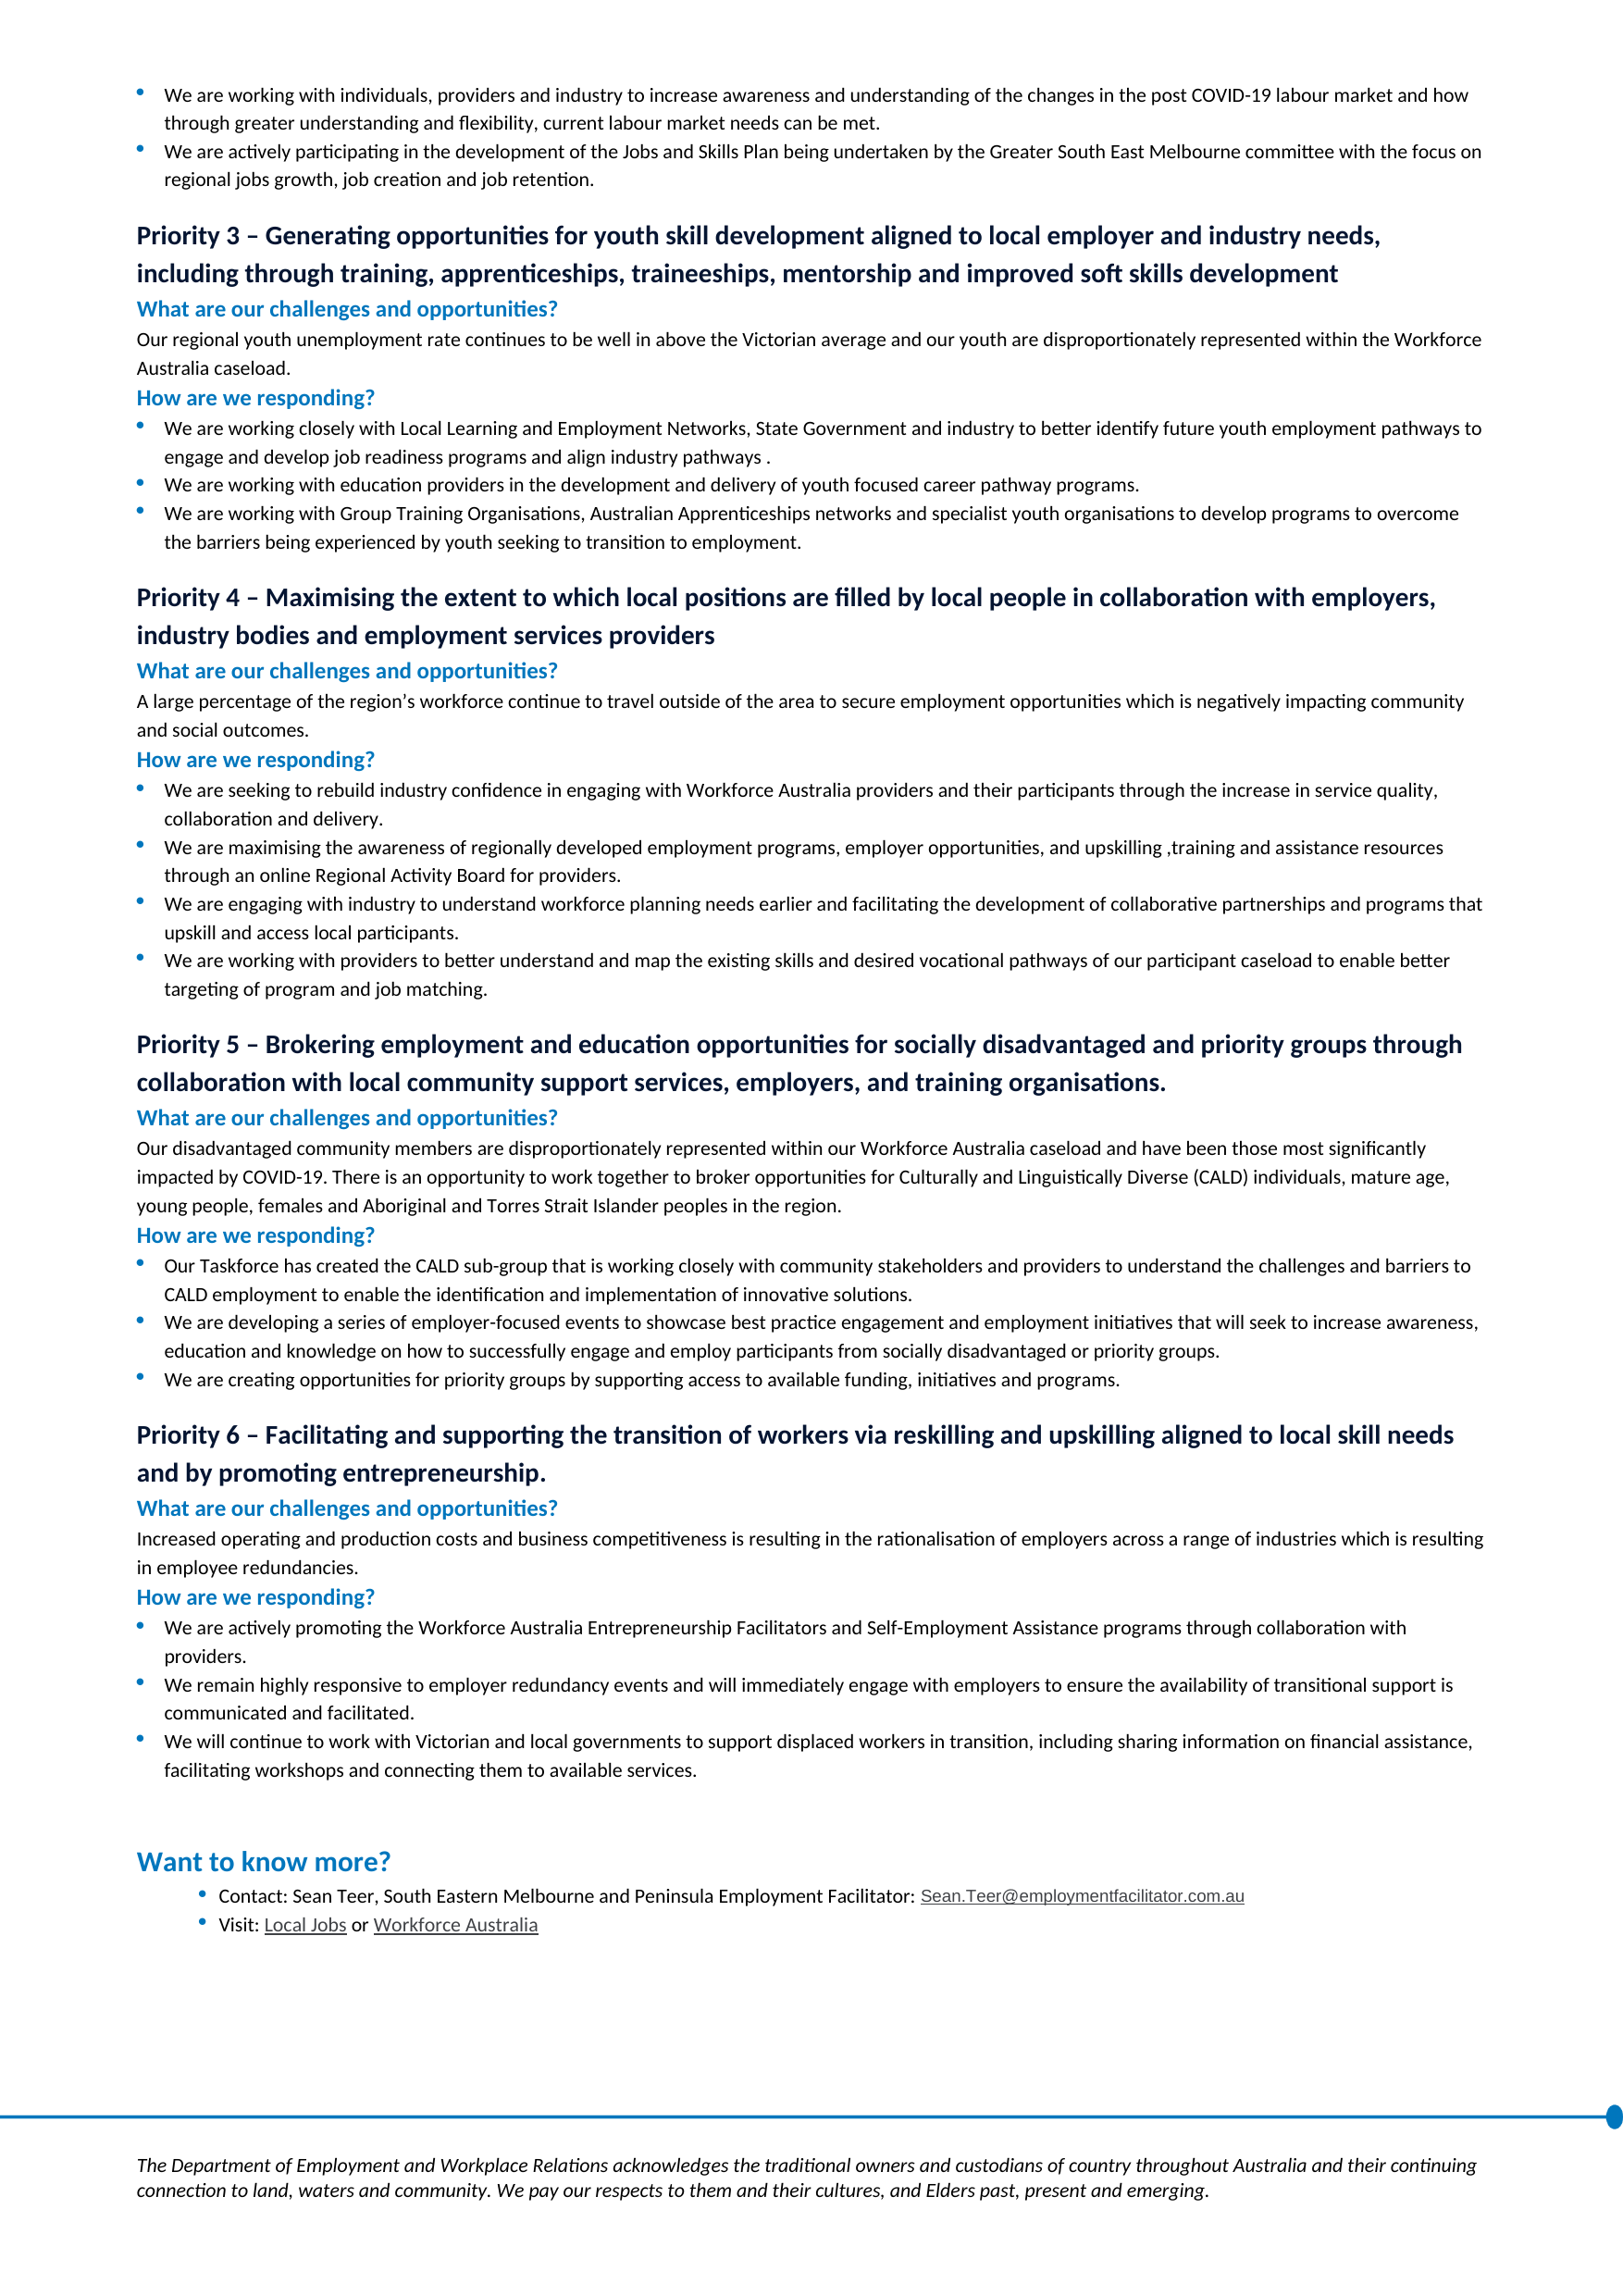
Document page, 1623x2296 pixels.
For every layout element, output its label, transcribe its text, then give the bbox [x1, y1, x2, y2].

list We remain highly responsive to employer redundancy events and will immediately engage with employers to ensure the availability of transitional support is communicated and facilitated. [137, 1672, 1486, 1725]
list Contact: Sean Teer, South Eastern Melbourne and Peninsula Employment Facilitator: Sean.Teer@employmentfacilitator.com.au [199, 1884, 1486, 1908]
subtitle What are our challenges and opportunities? [137, 1103, 1486, 1132]
list We are creating opportunities for priority groups by supporting access to available funding, initiatives and programs. [137, 1367, 1486, 1391]
subtitle Priority 4 – Maximising the extent to which local positions are filled by local people in collaboration with employers, industry bodies and employment services providers [137, 580, 1486, 652]
text Our disadvantaged community members are disproportionately represented within our Workforce Australia caseload and have been those most significantly impacted by COVID-19. There is an opportunity to work together to broker opportunities for Culturally and Linguistically Diverse (CALD) individuals, mature age, young people, females and Aboriginal and Torres Strait Islander peoples in the region. [137, 1136, 1486, 1217]
subtitle Priority 3 – Generating opportunities for youth skill development aligned to local employer and industry needs, including through training, apprenticeships, traineeships, mentorship and improved soft skills development [137, 218, 1486, 290]
list We are developing a series of employer-focused events to showcase best practice engagement and employment initiatives that will seek to increase awareness, education and knowledge on how to successfully engage and employ participants from socially disadvantaged or priority groups. [137, 1310, 1486, 1363]
text Our regional youth unemployment rate continues to be well in above the Victorian average and our youth are disproportionately represented within the Workforce Australia caseload. [137, 327, 1486, 379]
list We are actively promoting the Workforce Australia Entrepreneurship Facilitators and Self-Employment Assistance programs through collaboration with providers. [137, 1616, 1486, 1669]
subtitle Want to know more? [137, 1843, 1486, 1879]
subtitle What are our challenges and opportunities? [137, 656, 1486, 685]
list We are working closely with Local Learning and Employment Networks, State Government and industry to better identify future youth employment pathways to engage and develop job readiness programs and align industry pathways . [137, 416, 1486, 469]
list Visit: Local Jobs or Workforce Australia [199, 1912, 1486, 1937]
subtitle Priority 5 – Brokering employment and education opportunities for socially disadvantaged and priority groups through collaboration with local community support services, employers, and training organisations. [137, 1028, 1486, 1098]
list We are seeking to rebuild industry confidence in engaging with Workforce Australia providers and their participants through the increase in service quality, collaboration and delivery. [137, 778, 1486, 831]
text A large percentage of the region’s workforce continue to travel outside of the area to secure employment opportunities which is negatively impacting community and social outcomes. [137, 689, 1486, 742]
subtitle How are we responding? [137, 1583, 1486, 1611]
subtitle Priority 6 – Facilitating and supporting the transition of workers via reskilling and upskilling aligned to local skill needs and by promoting entrepreneurship. [137, 1418, 1486, 1489]
subtitle How are we responding? [137, 383, 1486, 412]
list We are working with providers to better understand and map the existing skills and desired vocational pathways of our participant caseload to enable better targeting of program and job matching. [137, 948, 1486, 1001]
subtitle How are we responding? [137, 1221, 1486, 1249]
list We will continue to work with Victorian and local governments to support displaced workers in transition, including sharing information on financial assistance, facilitating workshops and connecting them to available services. [137, 1729, 1486, 1781]
list We are actively participating in the development of the Jobs and Skills Plan being undertaken by the Greater South East Melbourne committee with the focus on regional jobs growth, job creation and job retention. [137, 139, 1486, 192]
list We are working with individuals, providers and industry to increase awareness and understanding of the changes in the post COVID-19 labour market and how through greater understanding and flexibility, current labour market needs can be met. [137, 82, 1486, 135]
subtitle What are our challenges and opportunities? [137, 294, 1486, 322]
subtitle What are our challenges and opportunities? [137, 1494, 1486, 1522]
list Our Taskforce has created the CALD sub-group that is working closely with community stakeholders and providers to understand the challenges and barriers to CALD employment to enable the identification and implementation of innovative solutions. [137, 1253, 1486, 1307]
list We are working with education providers in the development and delivery of youth focused career pathway programs. [137, 473, 1486, 497]
list We are engaging with industry to understand workforce planning needs earlier and facilitating the development of collaborative partnerships and programs that upskill and access local participants. [137, 891, 1486, 944]
text Increased operating and production costs and business competitiveness is resulting in the rationalisation of employers across a range of industries which is resulting in employee redundancies. [137, 1526, 1486, 1580]
subtitle How are we responding? [137, 746, 1486, 774]
list We are maximising the awareness of regionally developed employment programs, employer opportunities, and upskilling ,training and assistance resources through an online Regional Activity Board for providers. [137, 835, 1486, 887]
list We are working with Group Training Organisations, Australian Apprenticeships networks and specialist youth organisations to develop programs to overcome the barriers being experienced by youth seeking to transition to employment. [137, 501, 1486, 553]
picture [0, 2104, 1623, 2129]
